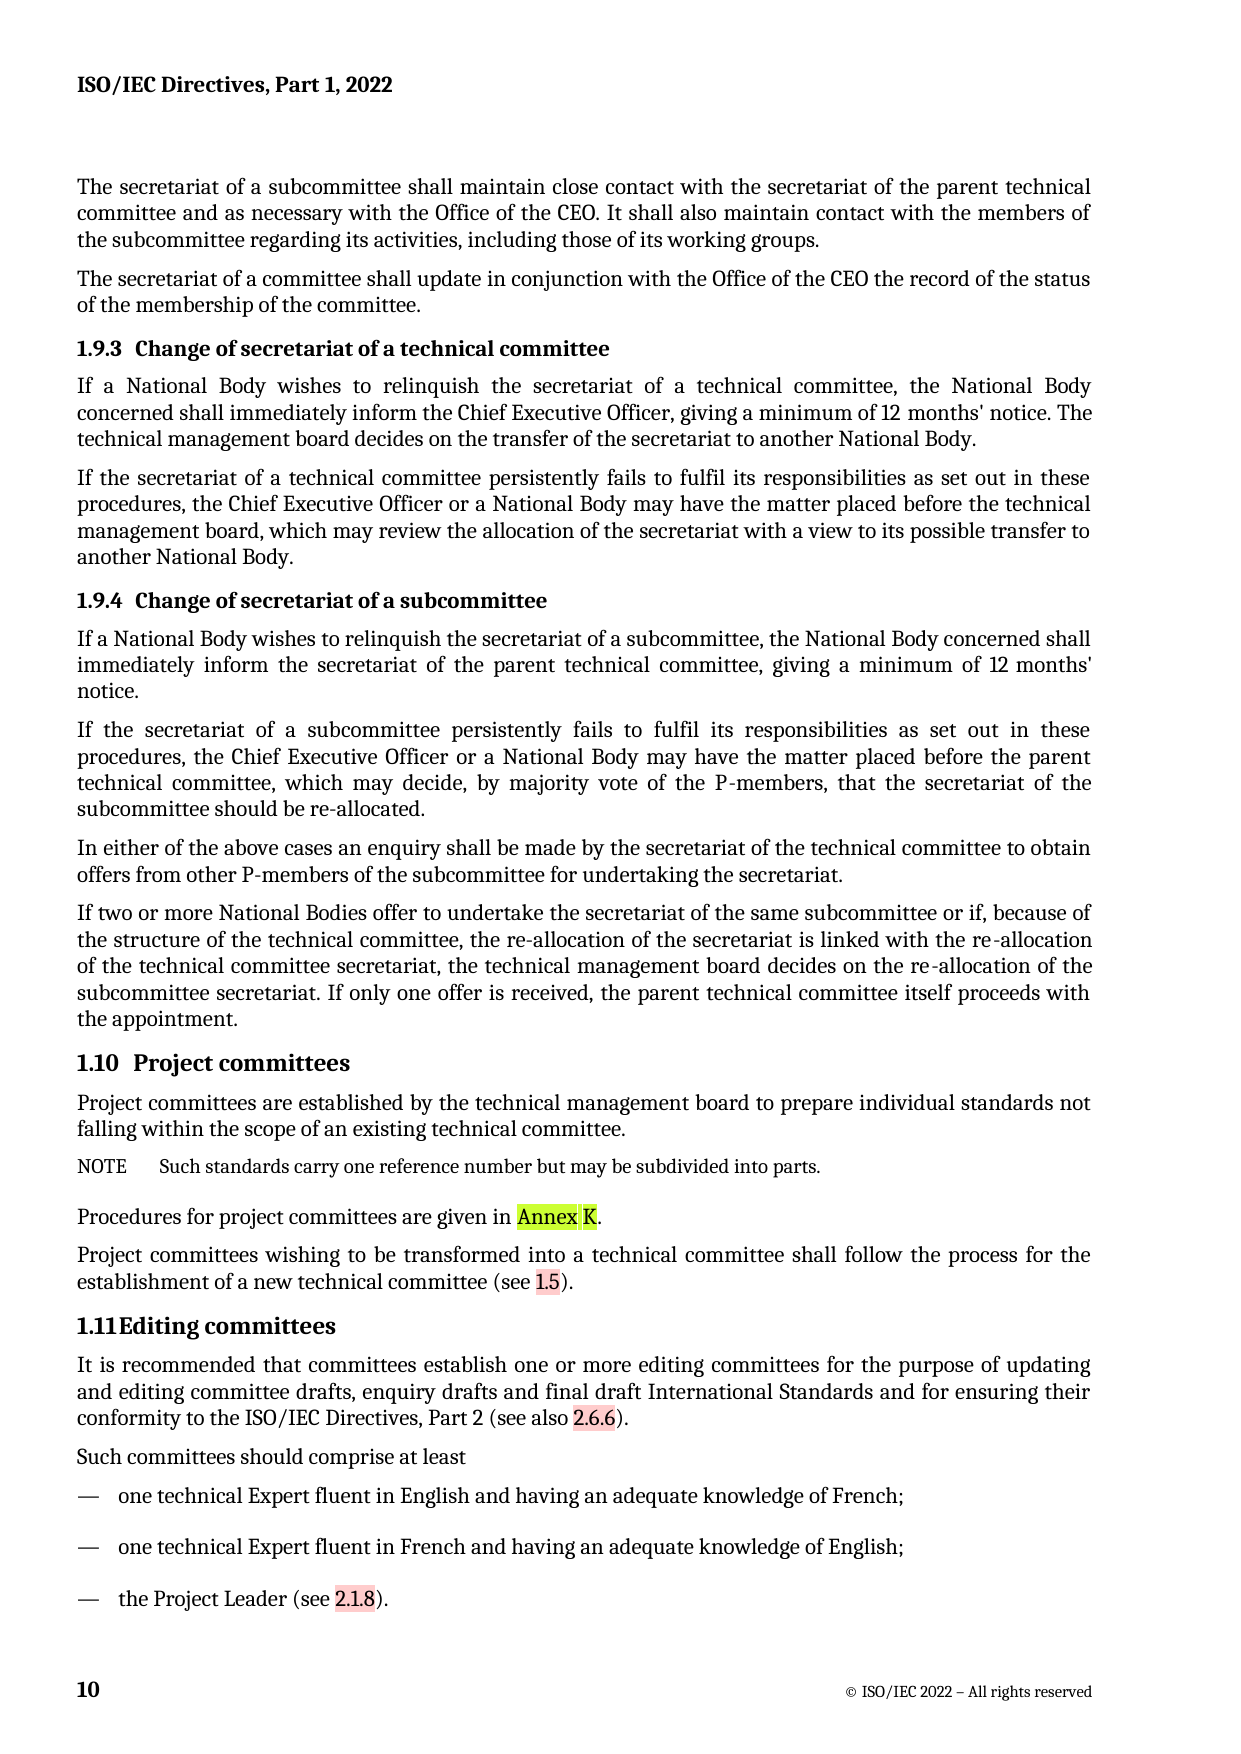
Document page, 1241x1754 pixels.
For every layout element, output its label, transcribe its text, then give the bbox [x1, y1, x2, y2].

text Such committees should comprise at least [77, 1444, 1092, 1470]
subtitle Change of secretariat of a subcommittee [77, 589, 1092, 613]
text The secretariat of a subcommittee shall maintain close contact with the secretariat of the parent technical committee and as necessary with the Office of the CEO. It shall also maintain contact with the members of the subcommittee regarding its activities, including those of its working groups. [77, 174, 1092, 253]
subtitle Project committees [77, 1051, 1092, 1077]
list — one technical Expert fluent in French and having an adequate knowledge of English; [77, 1534, 1092, 1560]
text Project committees wishing to be transformed into a technical committee shall follow the process for the establishment of a new technical committee (see 1.5). [77, 1242, 1092, 1295]
subtitle Editing committees [77, 1314, 1092, 1340]
list — one technical Expert fluent in English and having an adequate knowledge of French; [77, 1483, 1092, 1509]
text It is recommended that committees establish one or more editing committees for the purpose of updating and editing committee drafts, enquiry drafts and final draft International Standards and for ensuring their conformity to the ISO/IEC Directives, Part 2 (see also 2.6.6). [77, 1352, 1092, 1431]
text Procedures for project committees are given in Annex K. [77, 1203, 1092, 1230]
text If a National Body wishes to relinquish the secretariat of a technical committee, the National Body concerned shall immediately inform the Chief Executive Officer, giving a minimum of 12 months' notice. The technical management board decides on the transfer of the secretariat to another National Body. [77, 373, 1092, 452]
text If the secretariat of a subcommittee persistently fails to fulfil its responsibilities as set out in these procedures, the Chief Executive Officer or a National Body may have the matter placed before the parent technical committee, which may decide, by majority vote of the P-members, that the secretariat of the subcommittee should be re-allocated. [77, 717, 1092, 822]
text If the secretariat of a technical committee persistently fails to fulfil its responsibilities as set out in these procedures, the Chief Executive Officer or a National Body may have the matter placed before the technical management board, which may review the allocation of the secretariat with a view to its possible transfer to another National Body. [77, 465, 1092, 570]
text Project committees are established by the technical management board to prepare individual standards not falling within the scope of an existing technical committee. [77, 1089, 1092, 1142]
text If a National Body wishes to relinquish the secretariat of a subcommittee, the National Body concerned shall immediately inform the secretariat of the parent technical committee, giving a minimum of 12 months' notice. [77, 626, 1092, 704]
text The secretariat of a committee shall update in conjunction with the Office of the CEO the record of the status of the membership of the committee. [77, 265, 1092, 318]
list — the Project Leader (see 2.1.8). [375, 1585, 1092, 1612]
text In either of the above cases an enquiry shall be made by the secretariat of the technical committee to obtain offers from other P-members of the subcommittee for undertaking the secretariat. [77, 835, 1092, 888]
text If two or more National Bodies offer to undertake the secretariat of the same subcommittee or if, because of the structure of the technical committee, the re-allocation of the secretariat is linked with the re-allocation of the technical committee secretariat, the technical management board decides on the re-allocation of the subcommittee secretariat. If only one offer is received, the parent technical committee itself proceeds with the appointment. [77, 900, 1092, 1032]
subtitle Change of secretariat of a technical committee [77, 337, 1092, 361]
list — the Project Leader (see 2.1.8). [77, 1585, 335, 1612]
text NOTE Such standards carry one reference number but may be subdivided into parts. [77, 1154, 1092, 1178]
